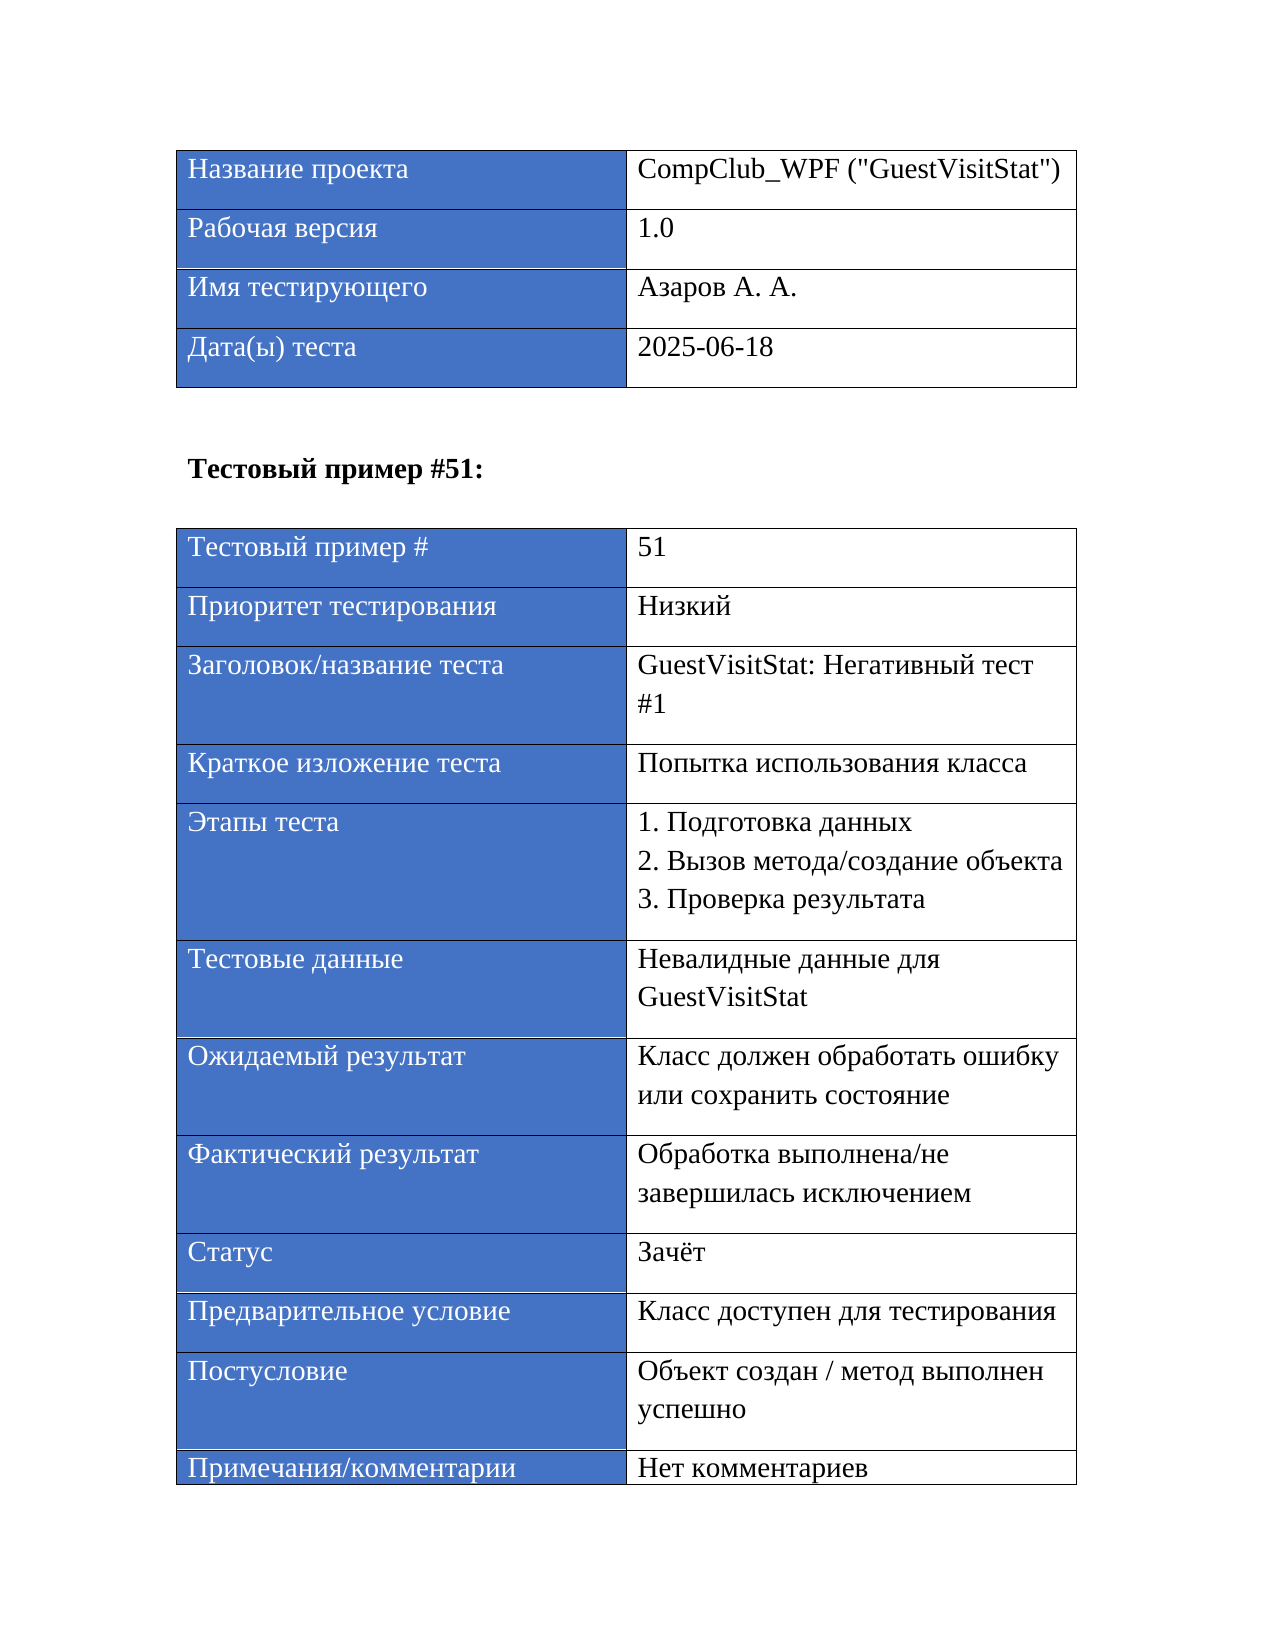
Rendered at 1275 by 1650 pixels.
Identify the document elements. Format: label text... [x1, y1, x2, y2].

table_header CompClub_WPF ("GuestVisitStat") [627, 151, 1076, 209]
table_header Название проекта [177, 151, 626, 209]
table_cell Дата(ы) теста [177, 329, 626, 387]
table_cell Объект создан / метод выполнен успешно [627, 1353, 1076, 1449]
table_header Тестовый пример # [177, 529, 626, 587]
table_cell Постусловие [177, 1353, 626, 1449]
table_cell Азаров А. А. [627, 270, 1076, 328]
table_header 51 [627, 529, 1076, 587]
table_cell Класс должен обработать ошибку или сохранить состояние [627, 1039, 1076, 1135]
table_cell Попытка использования класса [627, 745, 1076, 803]
table_cell Ожидаемый результат [177, 1039, 626, 1135]
table_cell Статус [177, 1234, 626, 1292]
table_cell Невалидные данные для GuestVisitStat [627, 941, 1076, 1037]
table_cell GuestVisitStat: Негативный тест #1 [627, 647, 1076, 744]
table_cell Нет комментариев [627, 1451, 1076, 1484]
table_cell Этапы теста [177, 804, 626, 940]
table_cell Краткое изложение теста [177, 745, 626, 803]
table_cell Обработка выполнена/не завершилась исключением [627, 1136, 1076, 1233]
subtitle Тестовый пример #51: [187, 452, 1087, 485]
table_cell Класс доступен для тестирования [627, 1294, 1076, 1352]
table_cell Тестовые данные [177, 941, 626, 1037]
table_cell 1.0 [627, 210, 1076, 268]
table_cell Имя тестирующего [177, 270, 626, 328]
table_cell Зачёт [627, 1234, 1076, 1292]
table_cell Предварительное условие [177, 1294, 626, 1352]
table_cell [177, 1451, 626, 1484]
table_cell Рабочая версия [177, 210, 626, 268]
table_cell Низкий [627, 588, 1076, 646]
table_cell 1. Подготовка данных 2. Вызов метода/создание объекта 3. Проверка результата [627, 804, 1076, 940]
table_cell Фактический результат [177, 1136, 626, 1233]
table_cell 2025-06-18 [627, 329, 1076, 387]
table_cell Приоритет тестирования [177, 588, 626, 646]
table_cell Заголовок/название теста [177, 647, 626, 744]
